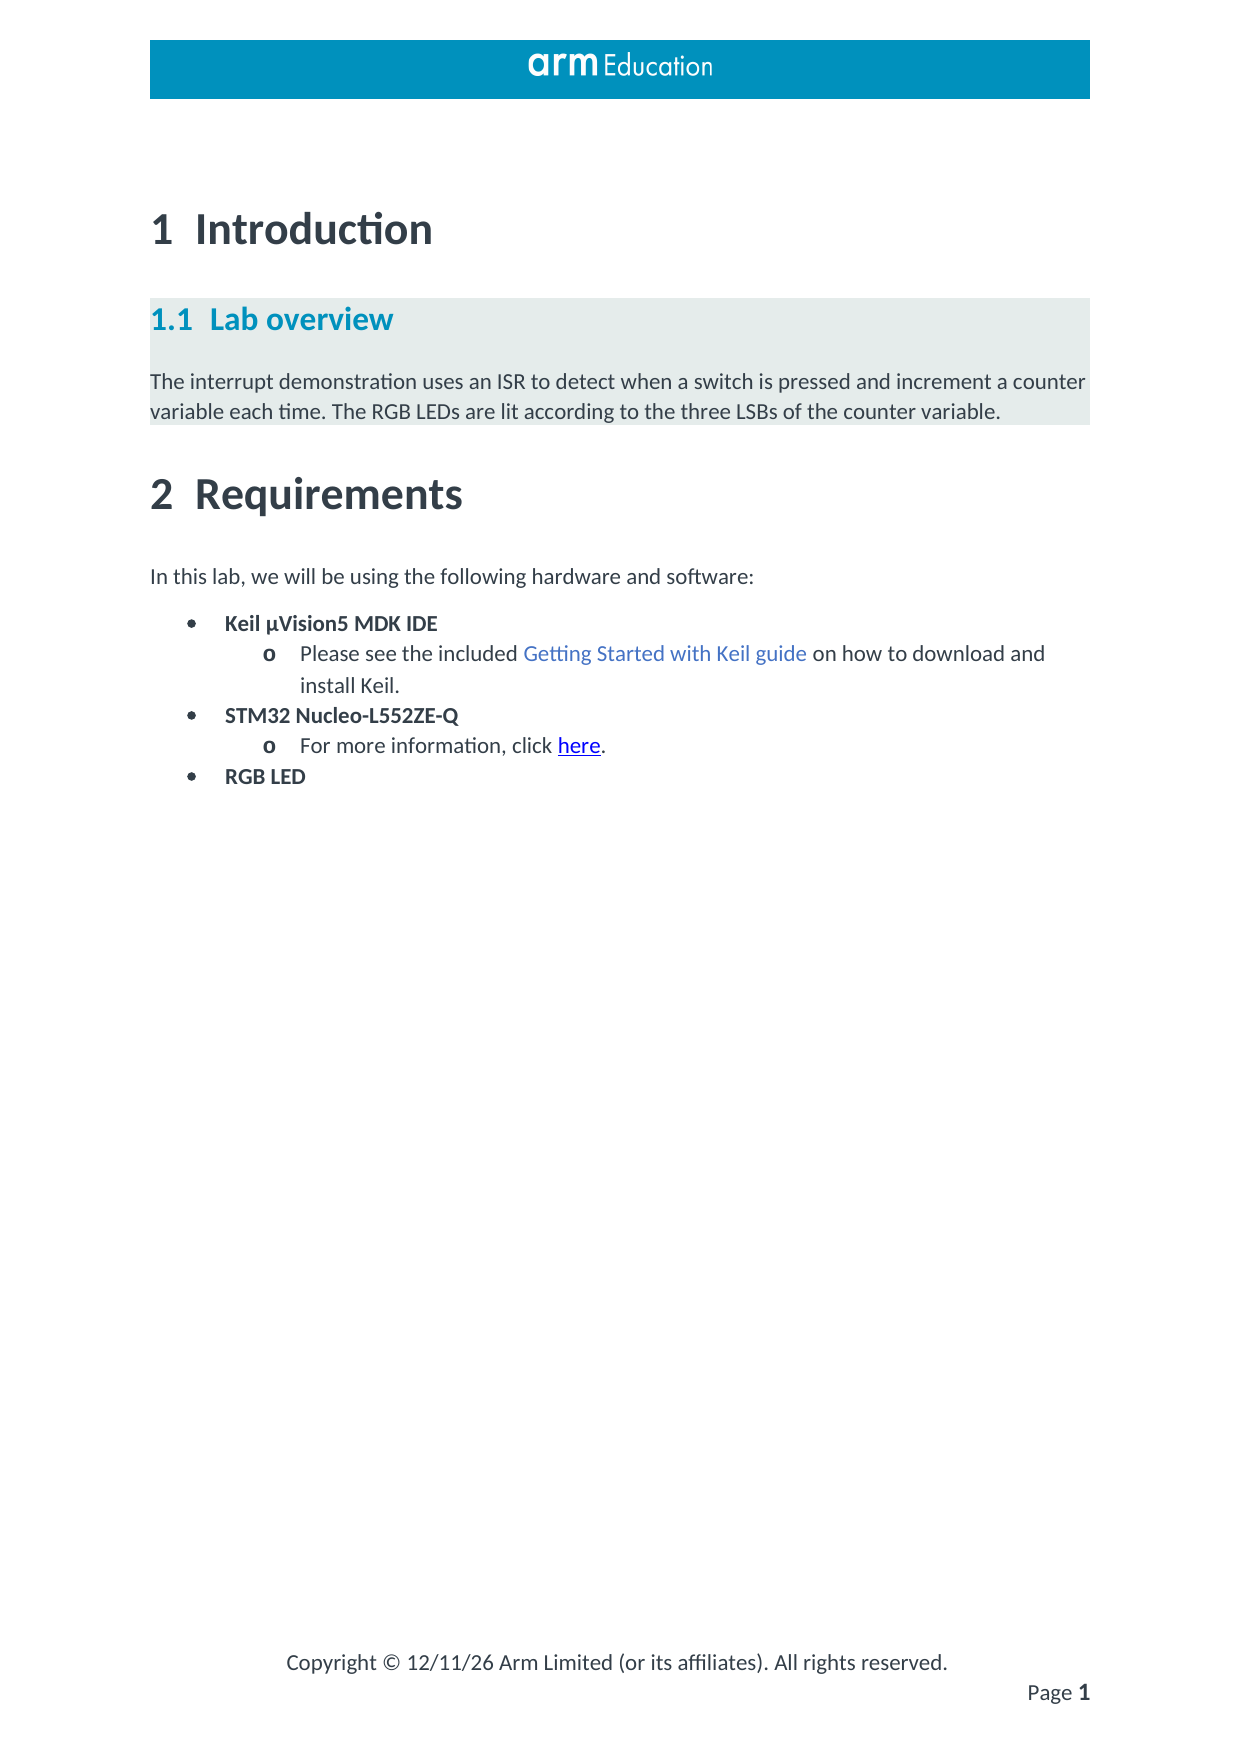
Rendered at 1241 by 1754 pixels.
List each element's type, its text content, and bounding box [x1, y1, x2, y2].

picture [606, 55, 615, 75]
subtitle Lab overview [150, 298, 1090, 338]
picture [529, 54, 548, 75]
subtitle Requirements [150, 465, 1090, 521]
picture [675, 58, 679, 75]
text The interrupt demonstration uses an ISR to detect when a switch is pressed and increment a counter variable each time. The RGB LEDs are lit according to the three LSBs of the counter variable. [150, 367, 1090, 425]
list Keil µVision5 MDK IDE [187, 609, 1090, 637]
list For more information, click here. [262, 731, 1090, 760]
picture [570, 54, 597, 75]
list Please see the included Getting Started with Keil guide on how to download and install Keil. [262, 639, 1090, 699]
list RGB LED [187, 762, 1090, 790]
list STM32 Nucleo-L552ZE-Q [187, 701, 1090, 729]
subtitle Introduction [150, 200, 1090, 256]
text In this lab, we will be using the following hardware and software: [150, 562, 1090, 591]
picture [554, 54, 566, 75]
